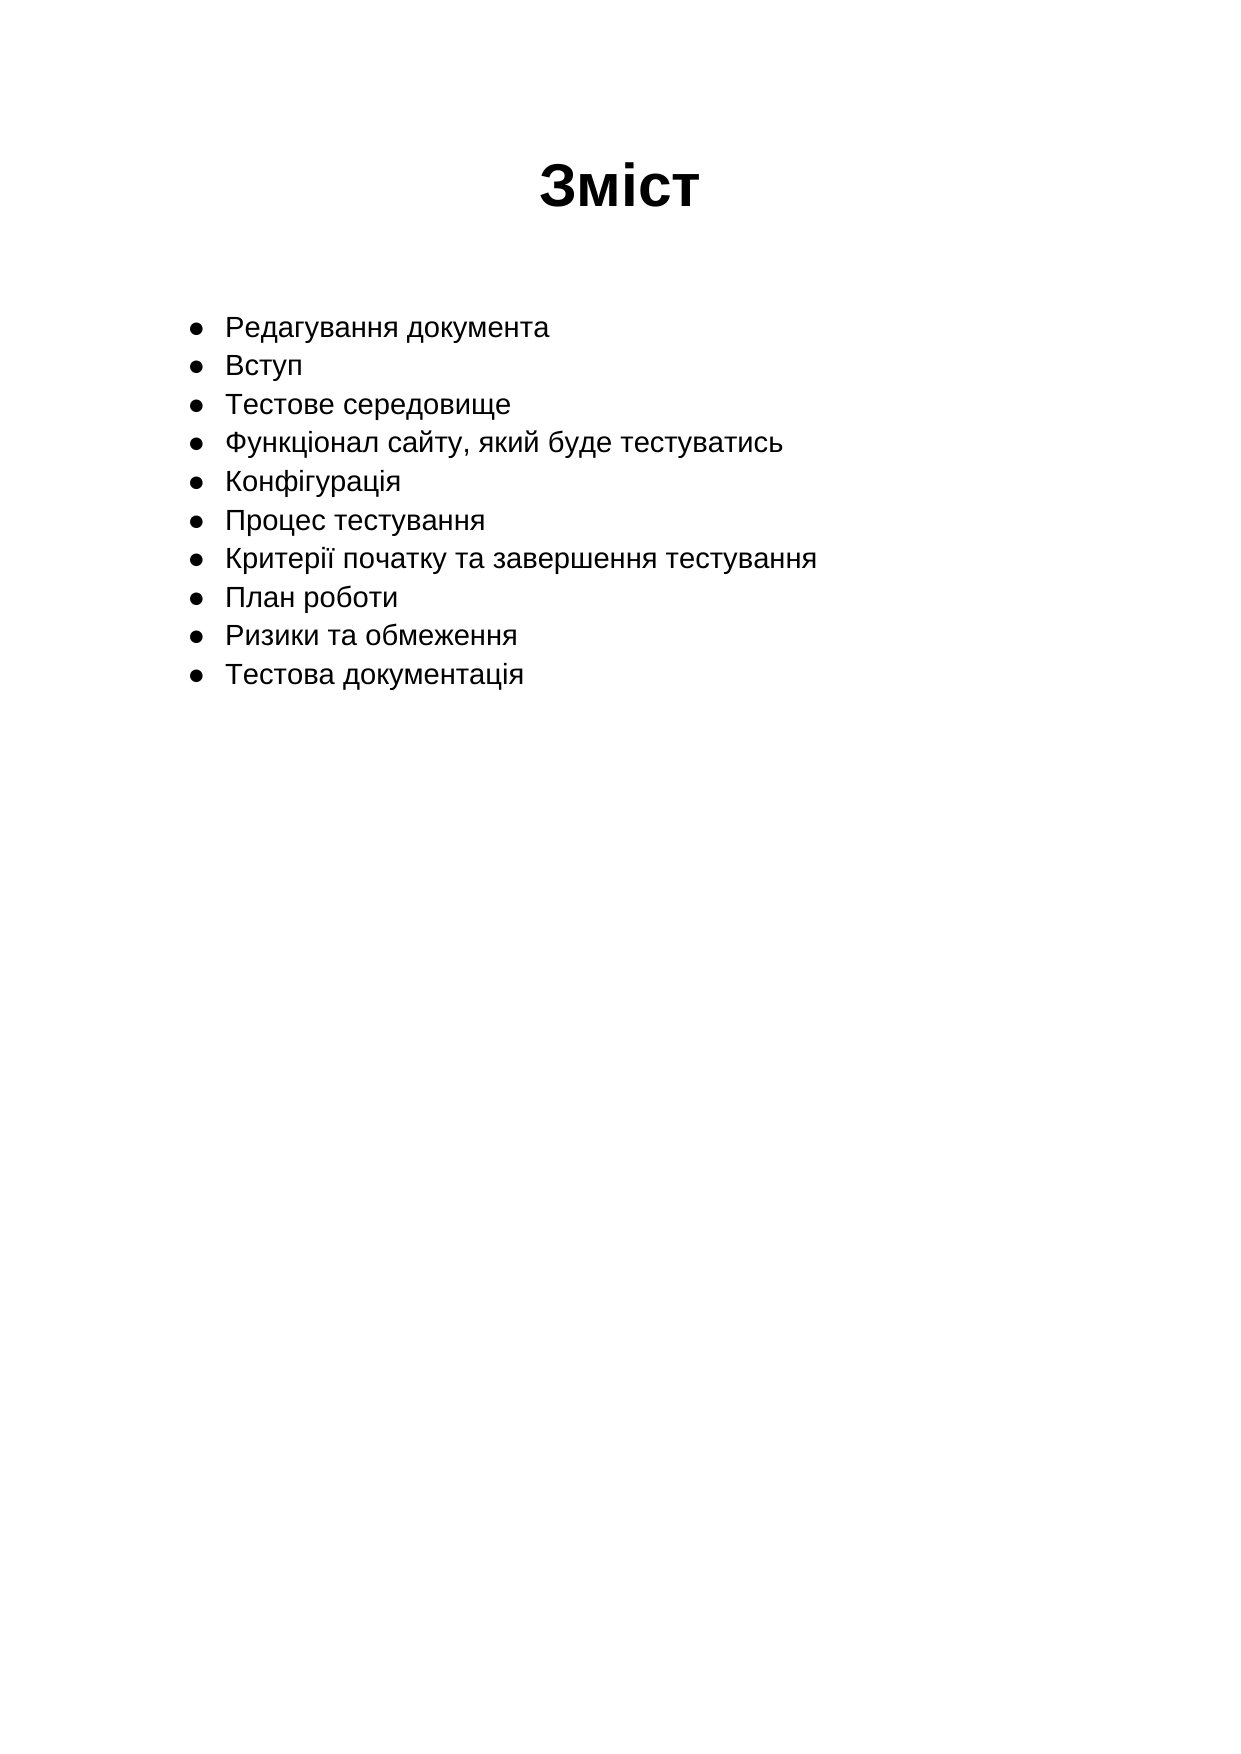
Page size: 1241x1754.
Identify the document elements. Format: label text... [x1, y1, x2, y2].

list Вступ [187, 348, 1090, 382]
text Зміст [150, 150, 1090, 219]
list Процес тестування [187, 502, 1090, 536]
list Тестова документація [187, 657, 1090, 690]
list Критерії початку та завершення тестування [187, 541, 1090, 574]
list Ризики та обмеження [187, 618, 1090, 652]
list План роботи [187, 579, 1090, 613]
list Редагування документа [187, 310, 1090, 343]
list Конфігурація [187, 464, 1090, 497]
list Тестове середовище [187, 387, 1090, 420]
list Функціонал сайту, який буде тестуватись [187, 425, 1090, 459]
